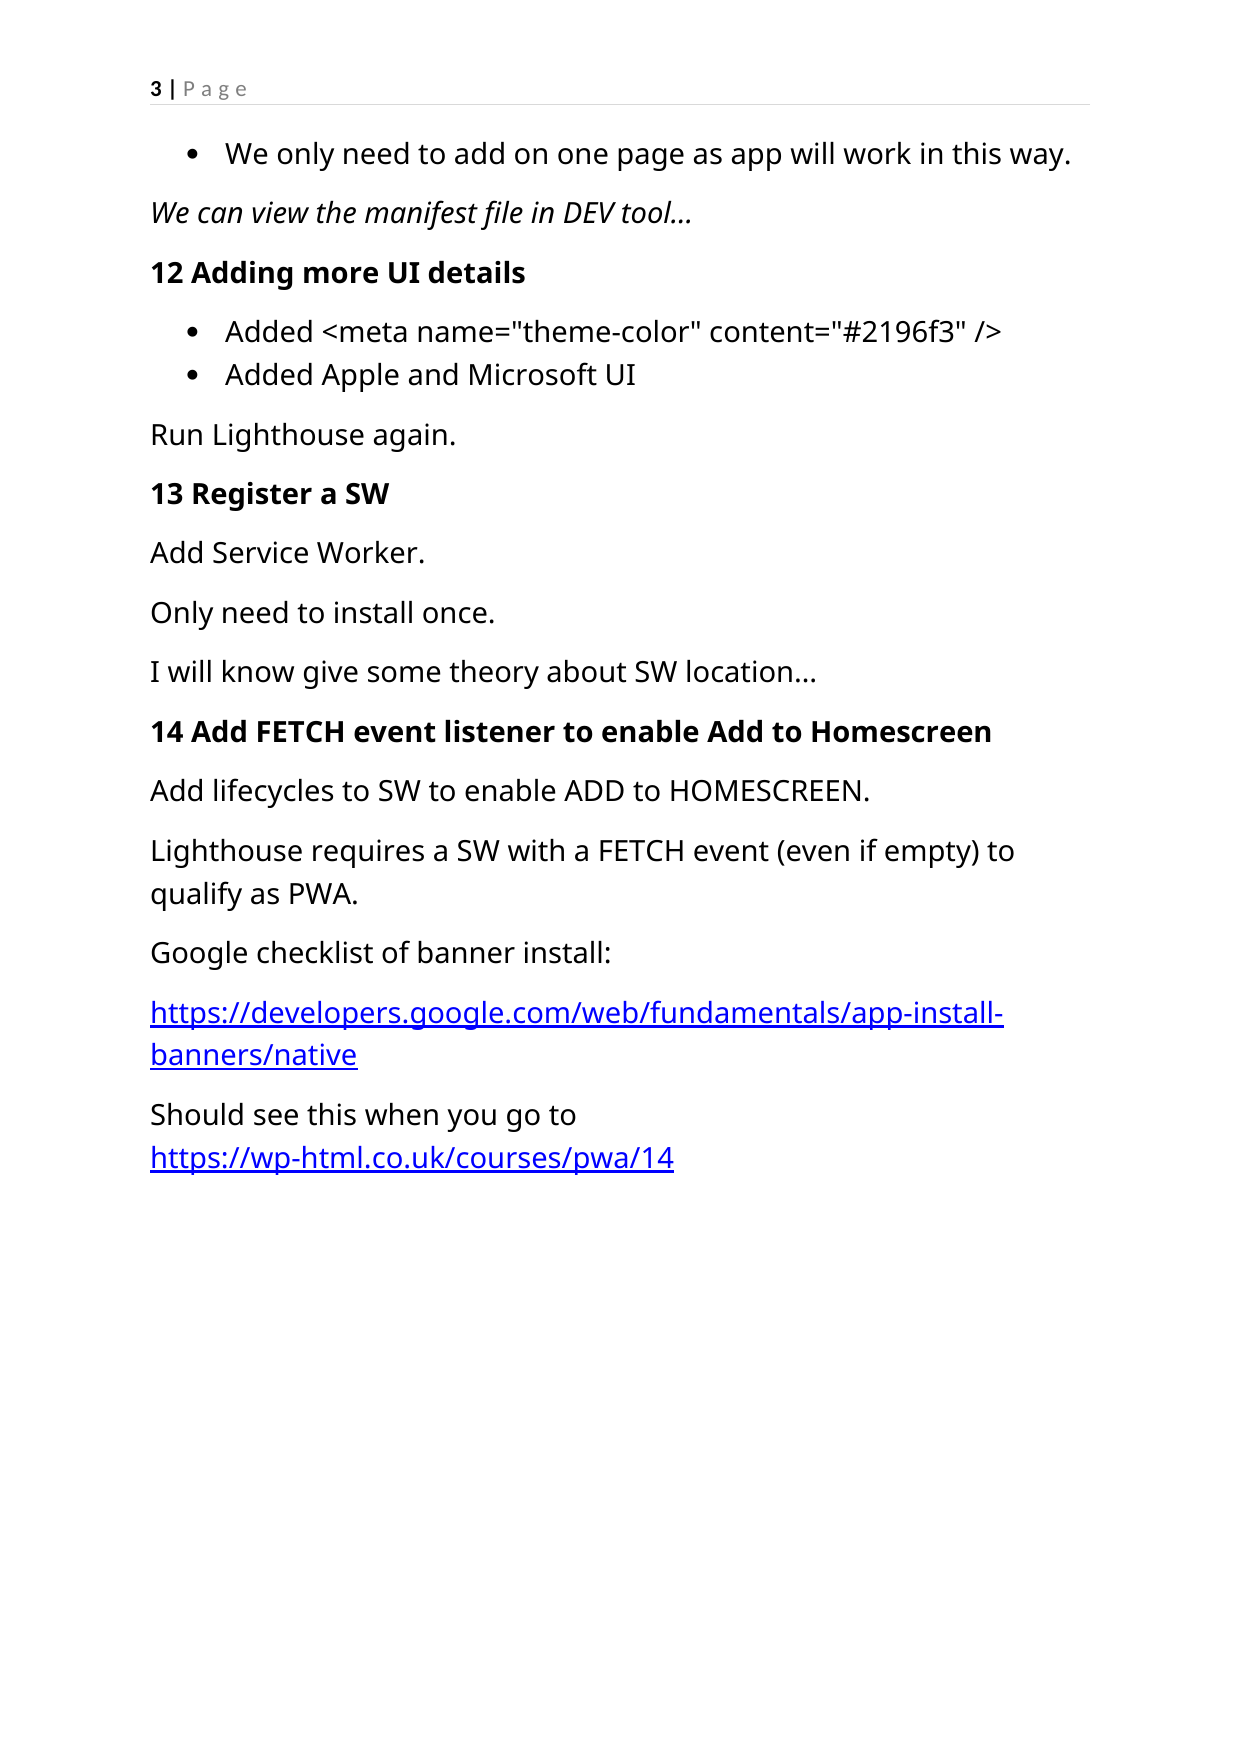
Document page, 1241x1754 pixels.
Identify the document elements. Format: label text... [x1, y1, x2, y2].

text 13 Register a SW [150, 473, 1090, 513]
text Only need to install once. [150, 592, 1090, 632]
text I will know give some theory about SW location… [150, 652, 1090, 691]
list We only need to add on one page as app will work in this way. [187, 133, 1090, 173]
text We can view the manifest file in DEV tool… [150, 192, 1090, 232]
text Should see this when you go to https://wp-html.co.uk/courses/pwa/14 [150, 1094, 1090, 1177]
text Add Service Worker. [150, 533, 1090, 572]
text Run Lighthouse again. [150, 414, 1090, 453]
text https://developers.google.com/web/fundamentals/app-install-banners/native [150, 992, 1090, 1074]
text 12 Adding more UI details [150, 252, 1090, 292]
text Lighthouse requires a SW with a FETCH event (even if empty) to qualify as PWA. [150, 830, 1090, 913]
list Added <meta name="theme-color" content="#2196f3" /> [187, 311, 1090, 351]
text Add lifecycles to SW to enable ADD to HOMESCREEN. [150, 771, 1090, 810]
text 14 Add FETCH event listener to enable Add to Homescreen [150, 711, 1090, 751]
list Added Apple and Microsoft UI [187, 354, 1090, 394]
text Google checklist of banner install: [150, 932, 1090, 972]
